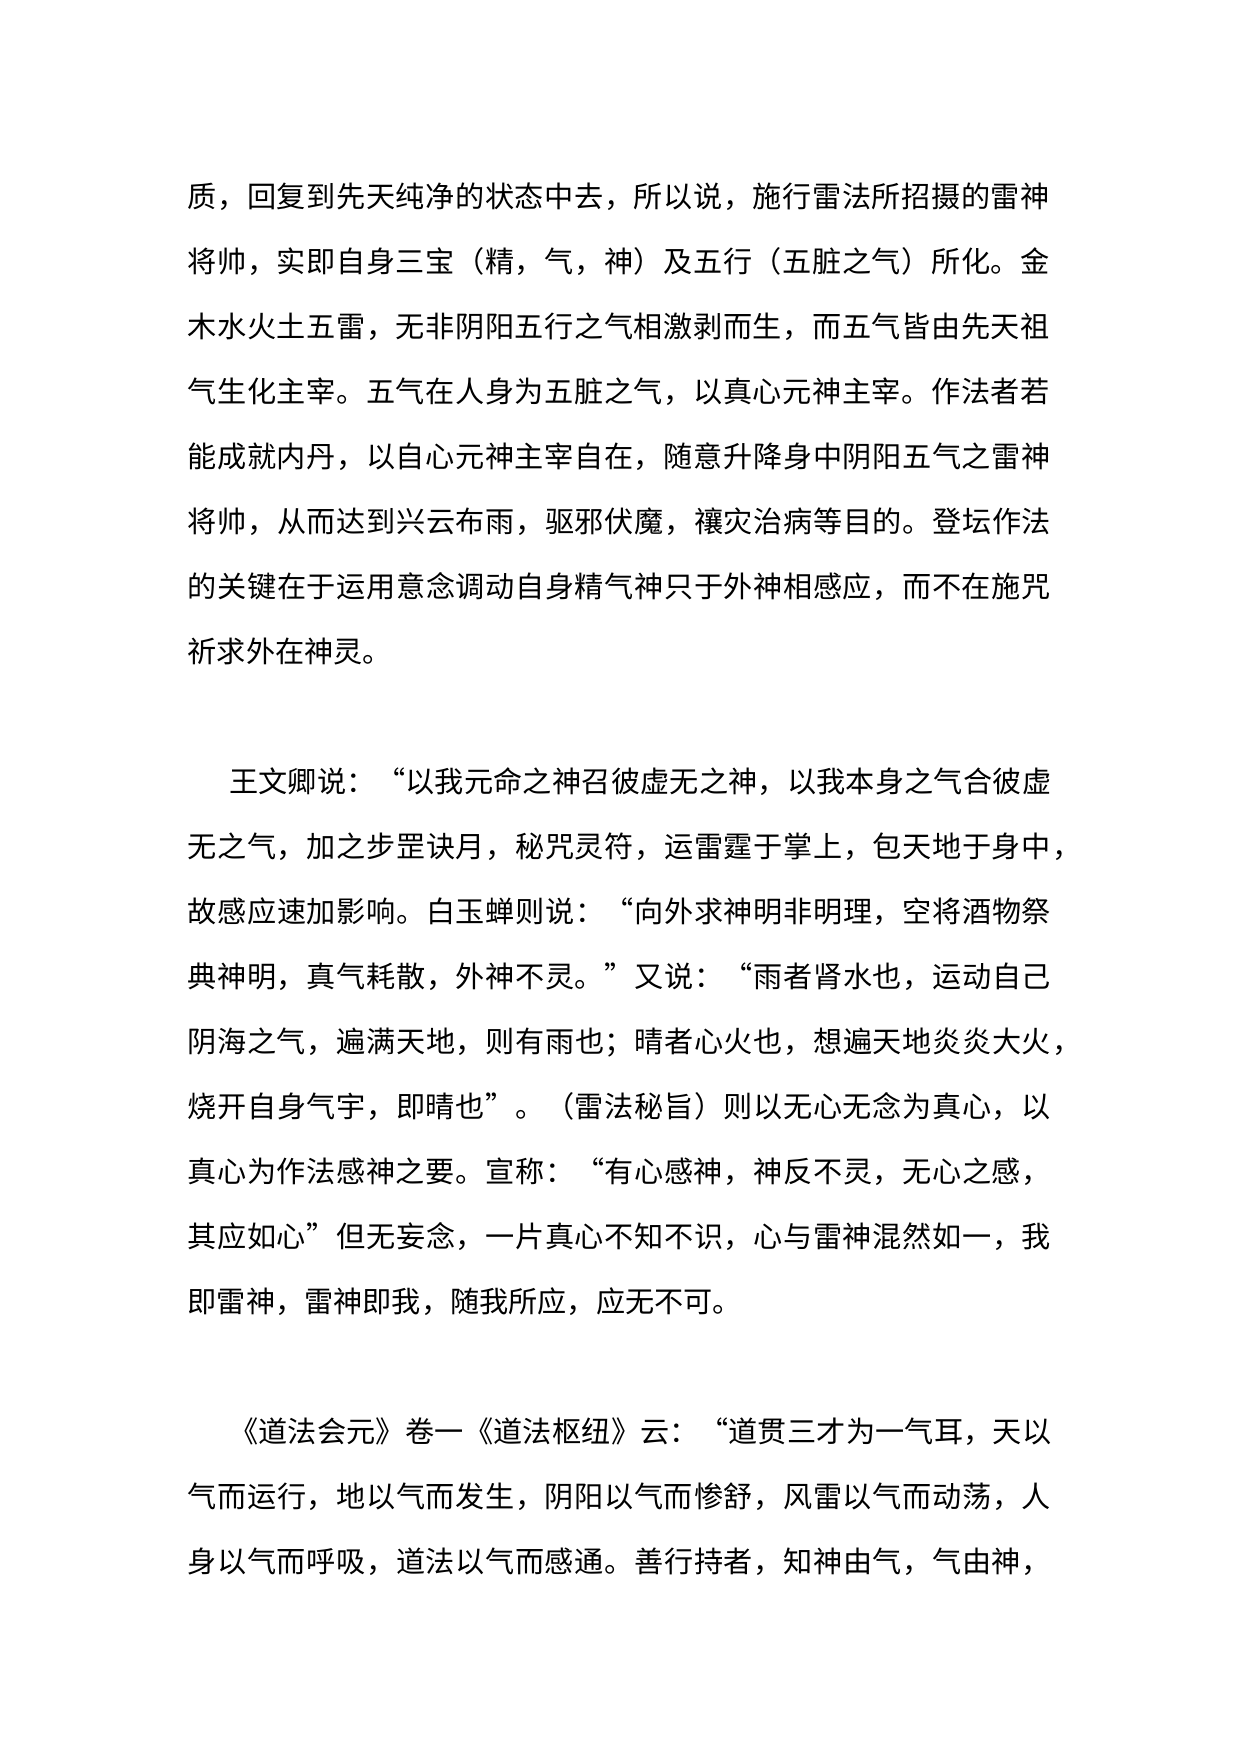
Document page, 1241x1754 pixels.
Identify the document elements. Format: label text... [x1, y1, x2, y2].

text 王文卿说：“以我元命之神召彼虚无之神，以我本身之气合彼虚无之气，加之步罡诀月，秘咒灵符，运雷霆于掌上，包天地于身中，故感应速加影响。白玉蝉则说：“向外求神明非明理，空将酒物祭典神明，真气耗散，外神不灵。”又说：“雨者肾水也，运动自己阴海之气，遍满天地，则有雨也；晴者心火也，想遍天地炎炎大火，烧开自身气宇，即晴也”。（雷法秘旨）则以无心无念为真心，以真心为作法感神之要。宣称：“有心感神，神反不灵，无心之感，其应如心”但无妄念，一片真心不知不识，心与雷神混然如一，我即雷神，雷神即我，随我所应，应无不可。 [187, 747, 1053, 1332]
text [187, 162, 1053, 682]
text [187, 1397, 1053, 1592]
